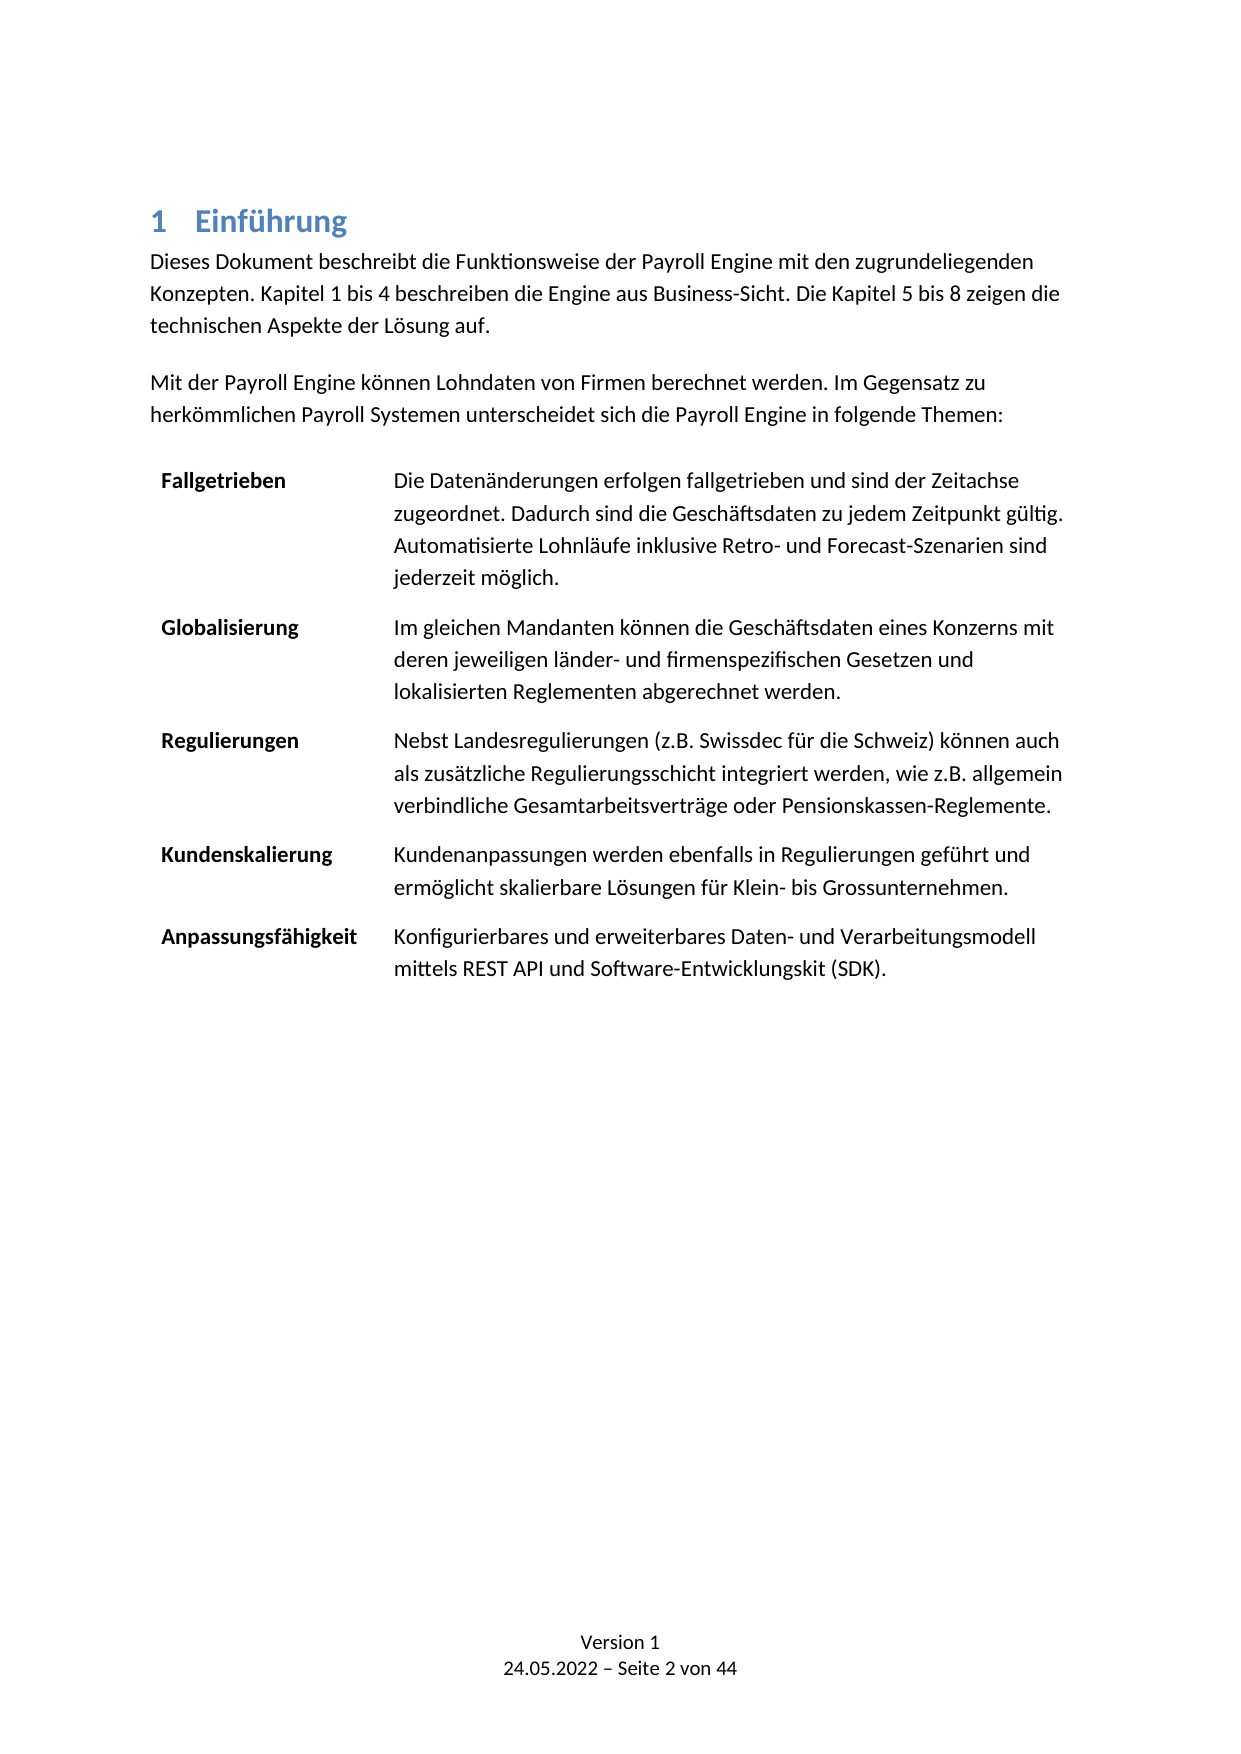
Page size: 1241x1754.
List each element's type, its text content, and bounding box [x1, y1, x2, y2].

table_cell Anpassungsfähigkeit [150, 914, 382, 995]
table_cell Nebst Landesregulierungen (z.B. Swissdec für die Schweiz) können auch als zusätzliche Regulierungsschicht integriert werden, wie z.B. allgemein verbindliche Gesamtarbeitsverträge oder Pensionskassen-Reglemente. [383, 718, 1090, 832]
table_header Die Datenänderungen erfolgen fallgetrieben und sind der Zeitachse zugeordnet. Dadurch sind die Geschäftsdaten zu jedem Zeitpunkt gültig. Automatisierte Lohnläufe inklusive Retro- und Forecast-Szenarien sind jederzeit möglich. [383, 458, 1090, 604]
subtitle Einführung [150, 200, 1090, 241]
text Mit der Payroll Engine können Lohndaten von Firmen berechnet werden. Im Gegensatz zu herkömmlichen Payroll Systemen unterscheidet sich die Payroll Engine in folgende Themen: [150, 368, 1090, 428]
table_cell Kundenskalierung [150, 832, 382, 913]
table_cell Regulierungen [150, 718, 382, 832]
table_header Fallgetrieben [150, 458, 382, 604]
table_cell Kundenanpassungen werden ebenfalls in Regulierungen geführt und ermöglicht skalierbare Lösungen für Klein- bis Grossunternehmen. [383, 832, 1090, 913]
table_cell Im gleichen Mandanten können die Geschäftsdaten eines Konzerns mit deren jeweiligen länder- und firmenspezifischen Gesetzen und lokalisierten Reglementen abgerechnet werden. [383, 604, 1090, 718]
table_cell Globalisierung [150, 604, 382, 718]
text Dieses Dokument beschreibt die Funktionsweise der Payroll Engine mit den zugrundeliegenden Konzepten. Kapitel 1 bis 4 beschreiben die Engine aus Business-Sicht. Die Kapitel 5 bis 8 zeigen die technischen Aspekte der Lösung auf. [150, 247, 1090, 339]
table_cell Konfigurierbares und erweiterbares Daten- und Verarbeitungsmodell mittels REST API und Software-Entwicklungskit (SDK). [383, 914, 1090, 995]
